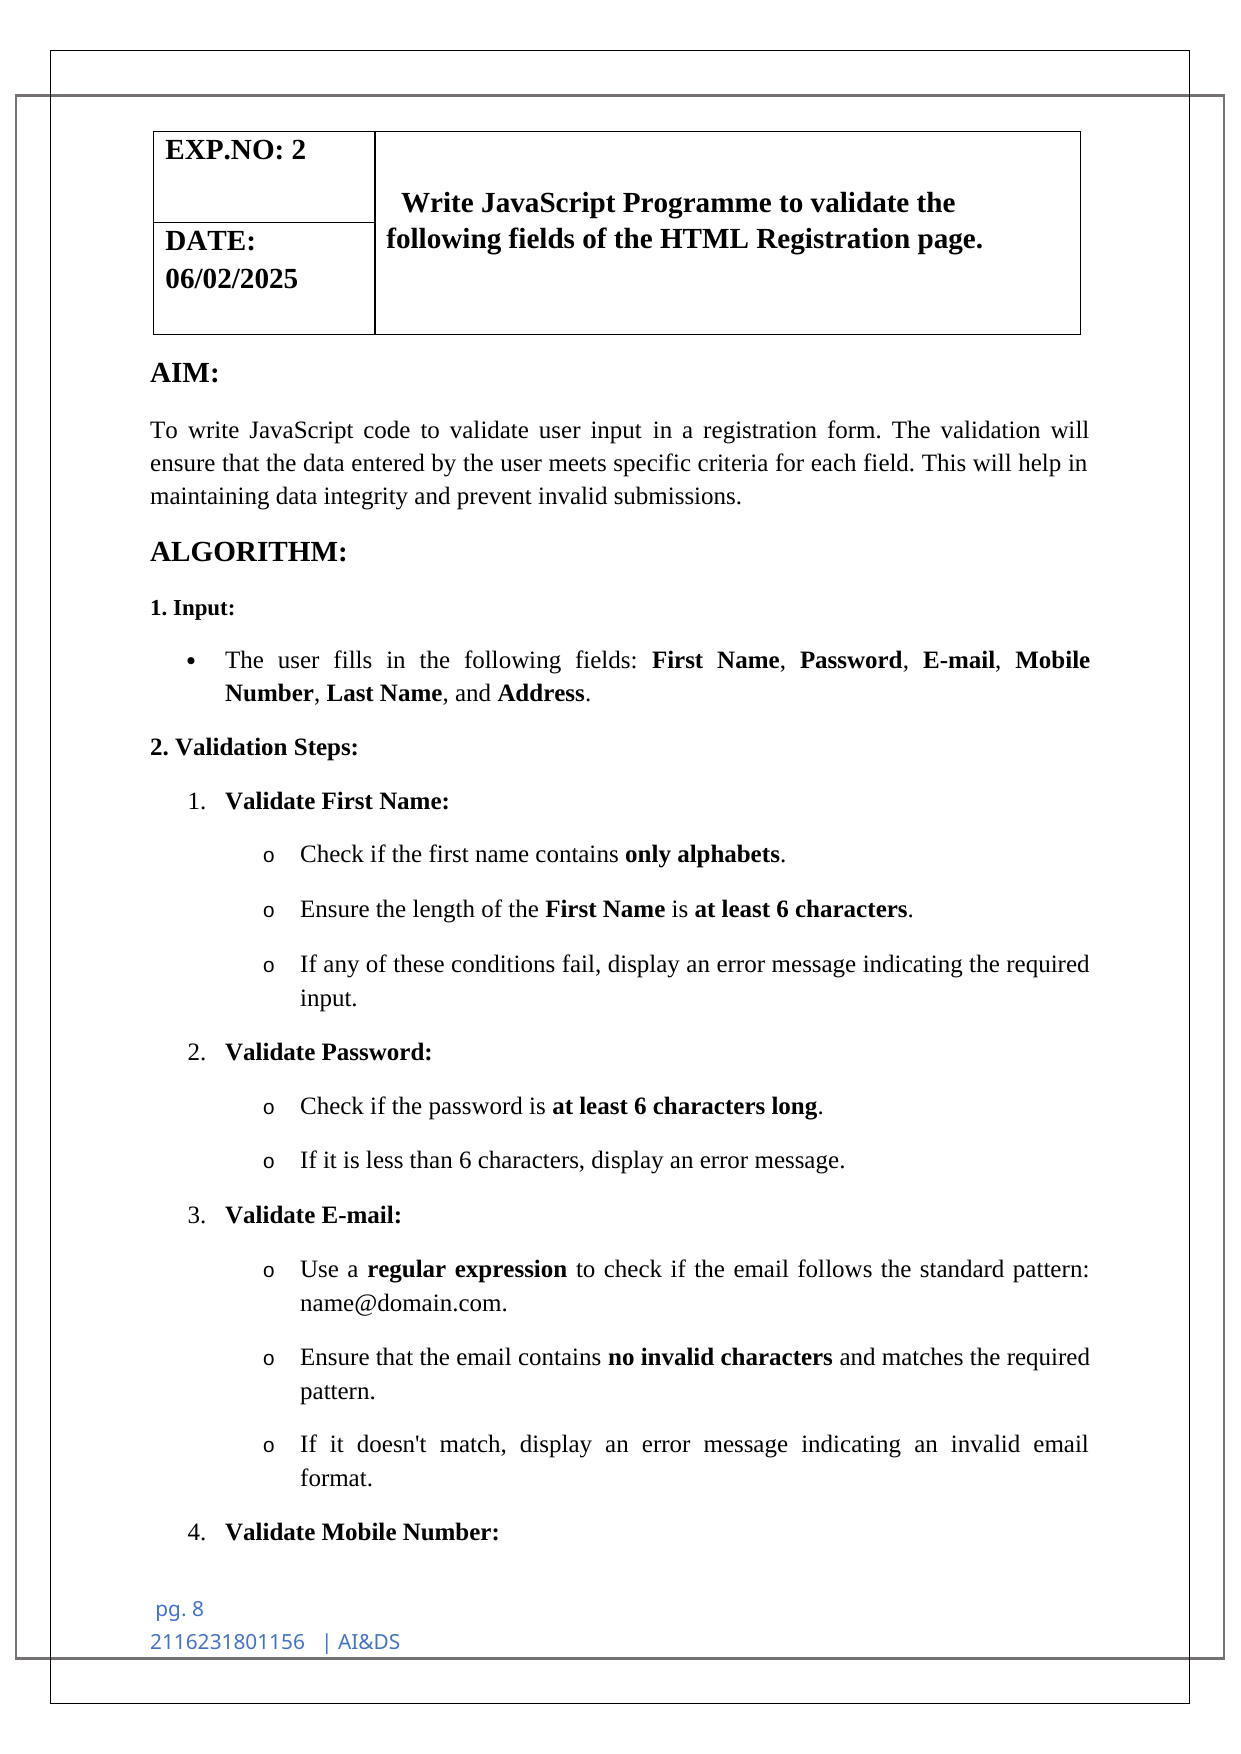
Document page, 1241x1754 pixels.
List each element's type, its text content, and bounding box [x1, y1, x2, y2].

list The user fills in the following fields: First Name, Password, E-mail, Mobile Number, Last Name, and Address. [187, 645, 1090, 707]
list Validate Mobile Number: [187, 1517, 1090, 1546]
list Check if the password is at least 6 characters long. [262, 1091, 1090, 1120]
list Validate E-mail: [187, 1200, 1090, 1229]
text To write JavaScript code to validate user input in a registration form. The validation will ensure that the data entered by the user meets specific criteria for each field. This will help in maintaining data integrity and prevent invalid submissions. [150, 415, 1090, 509]
list If any of these conditions fail, display an error message indicating the required input. [262, 949, 1090, 1012]
text 2. Validation Steps: [150, 732, 1090, 761]
table_cell DATE: 06/02/2025 [154, 223, 374, 333]
table_header EXP.NO: 2 [154, 132, 374, 222]
list Validate Password: [187, 1037, 1090, 1066]
list Validate First Name: [187, 786, 1090, 814]
list Ensure that the email contains no invalid characters and matches the required pattern. [262, 1342, 1090, 1404]
text AIM: [150, 355, 1090, 389]
table_header Write JavaScript Programme to validate the following fields of the HTML Registration page. [376, 132, 1080, 333]
text ALGORITHM: [150, 534, 1090, 568]
list If it doesn't match, display an error message indicating an invalid email format. [262, 1429, 1090, 1492]
text 1. Input: [150, 594, 1090, 620]
list Check if the first name contains only alphabets. [262, 839, 1090, 869]
list Use a regular expression to check if the email follows the standard pattern: name@domain.com. [262, 1254, 1090, 1317]
list If it is less than 6 characters, display an error message. [262, 1146, 1090, 1175]
list Ensure the length of the First Name is at least 6 characters. [262, 894, 1090, 924]
